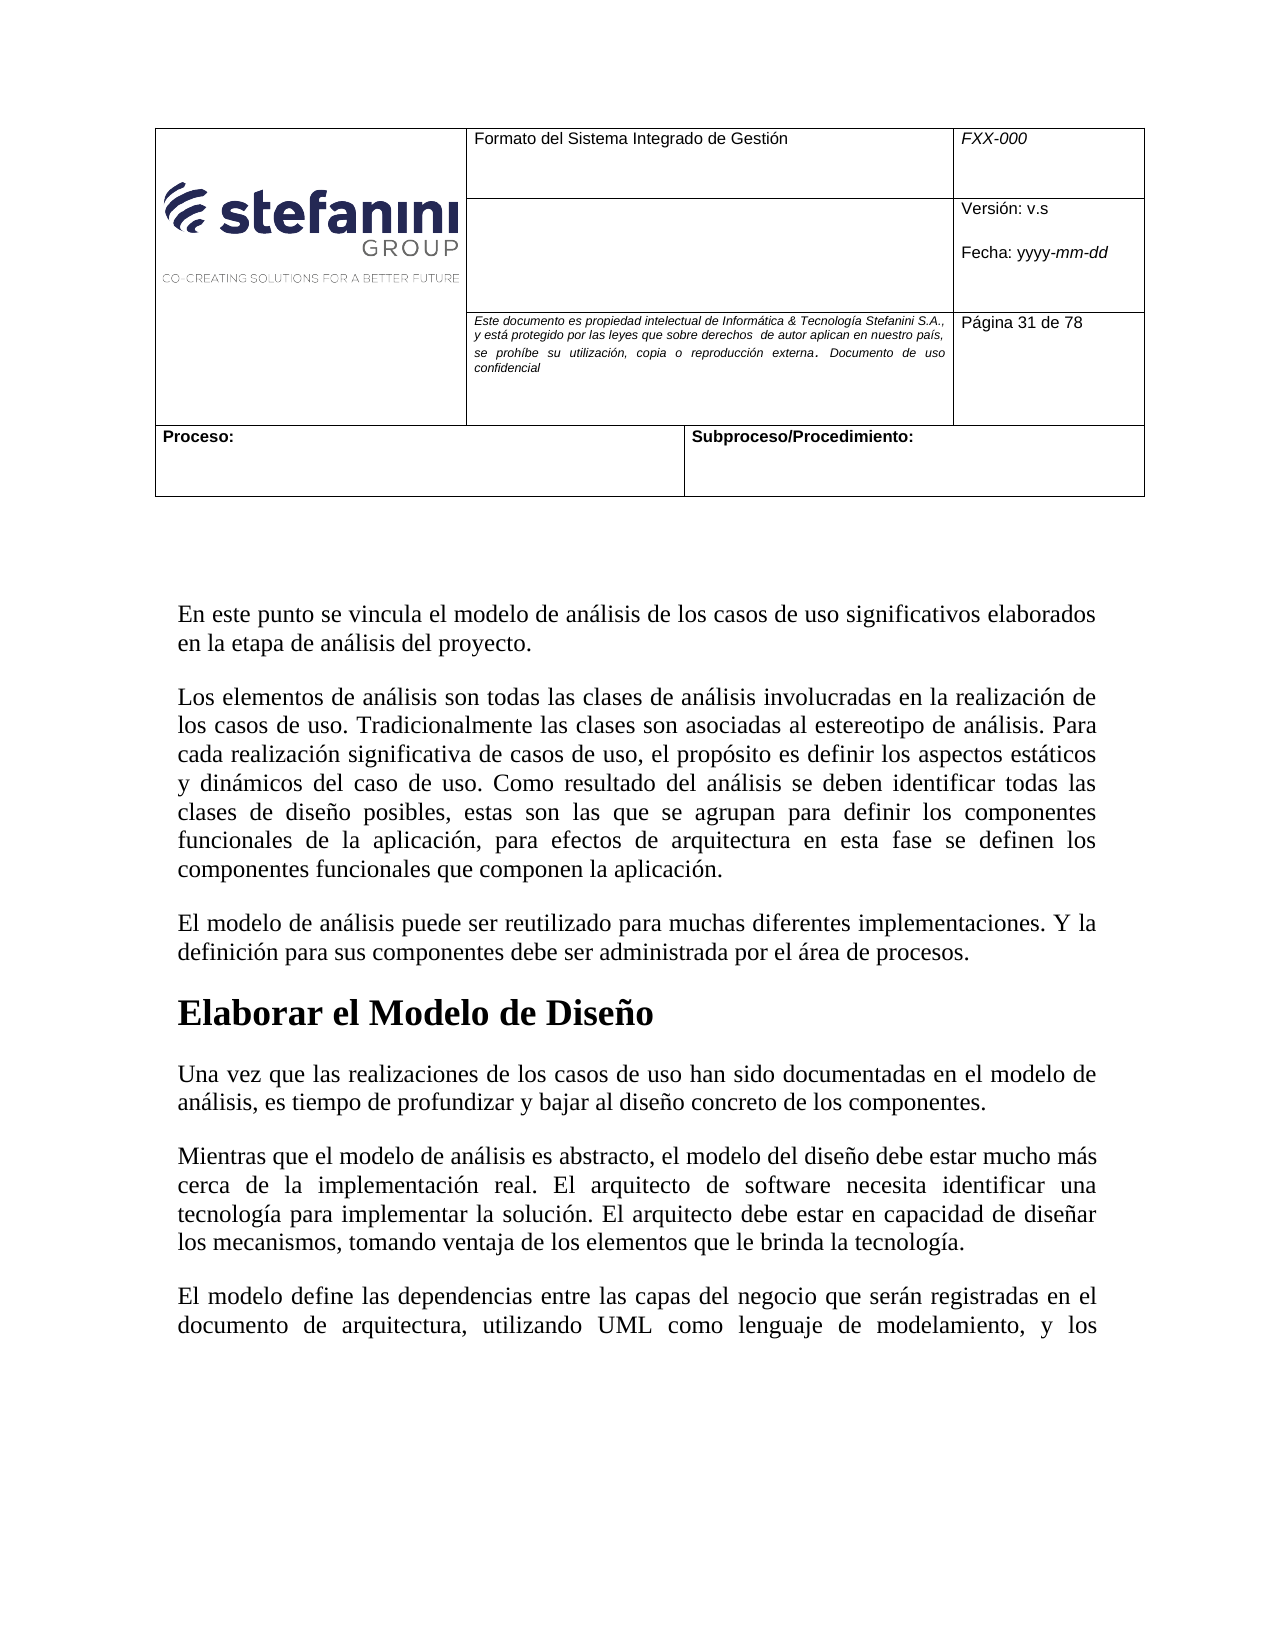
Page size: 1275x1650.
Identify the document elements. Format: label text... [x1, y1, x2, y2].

text El modelo de análisis puede ser reutilizado para muchas diferentes implementaciones. Y la definición para sus componentes debe ser administrada por el área de procesos. [177, 908, 1098, 966]
text Los elementos de análisis son todas las clases de análisis involucradas en la realización de los casos de uso. Tradicionalmente las clases son asociadas al estereotipo de análisis. Para cada realización significativa de casos de uso, el propósito es definir los aspectos estáticos y dinámicos del caso de uso. Como resultado del análisis se deben identificar todas las clases de diseño posibles, estas son las que se agrupan para definir los componentes funcionales de la aplicación, para efectos de arquitectura en esta fase se definen los componentes funcionales que componen la aplicación. [177, 682, 1098, 883]
text Mientras que el modelo de análisis es abstracto, el modelo del diseño debe estar mucho más cerca de la implementación real. El arquitecto de software necesita identificar una tecnología para implementar la solución. El arquitecto debe estar en capacidad de diseñar los mecanismos, tomando ventaja de los elementos que le brinda la tecnología. [177, 1141, 1098, 1256]
picture [162, 182, 460, 286]
text Una vez que las realizaciones de los casos de uso han sido documentadas en el modelo de análisis, es tiempo de profundizar y bajar al diseño concreto de los componentes. [177, 1059, 1098, 1116]
text El modelo define las dependencias entre las capas del negocio que serán registradas en el documento de arquitectura, utilizando UML como lenguaje de modelamiento, y los diagramas de clases, de estados, de secuencia y colaboración, como mecanismos para mostrar el diseño estático y dinámico de la aplicación. [177, 1281, 1098, 1339]
text En este punto se vincula el modelo de análisis de los casos de uso significativos elaborados en la etapa de análisis del proyecto. [177, 599, 1098, 657]
subtitle Elaborar el Modelo de Diseño [177, 991, 1098, 1034]
